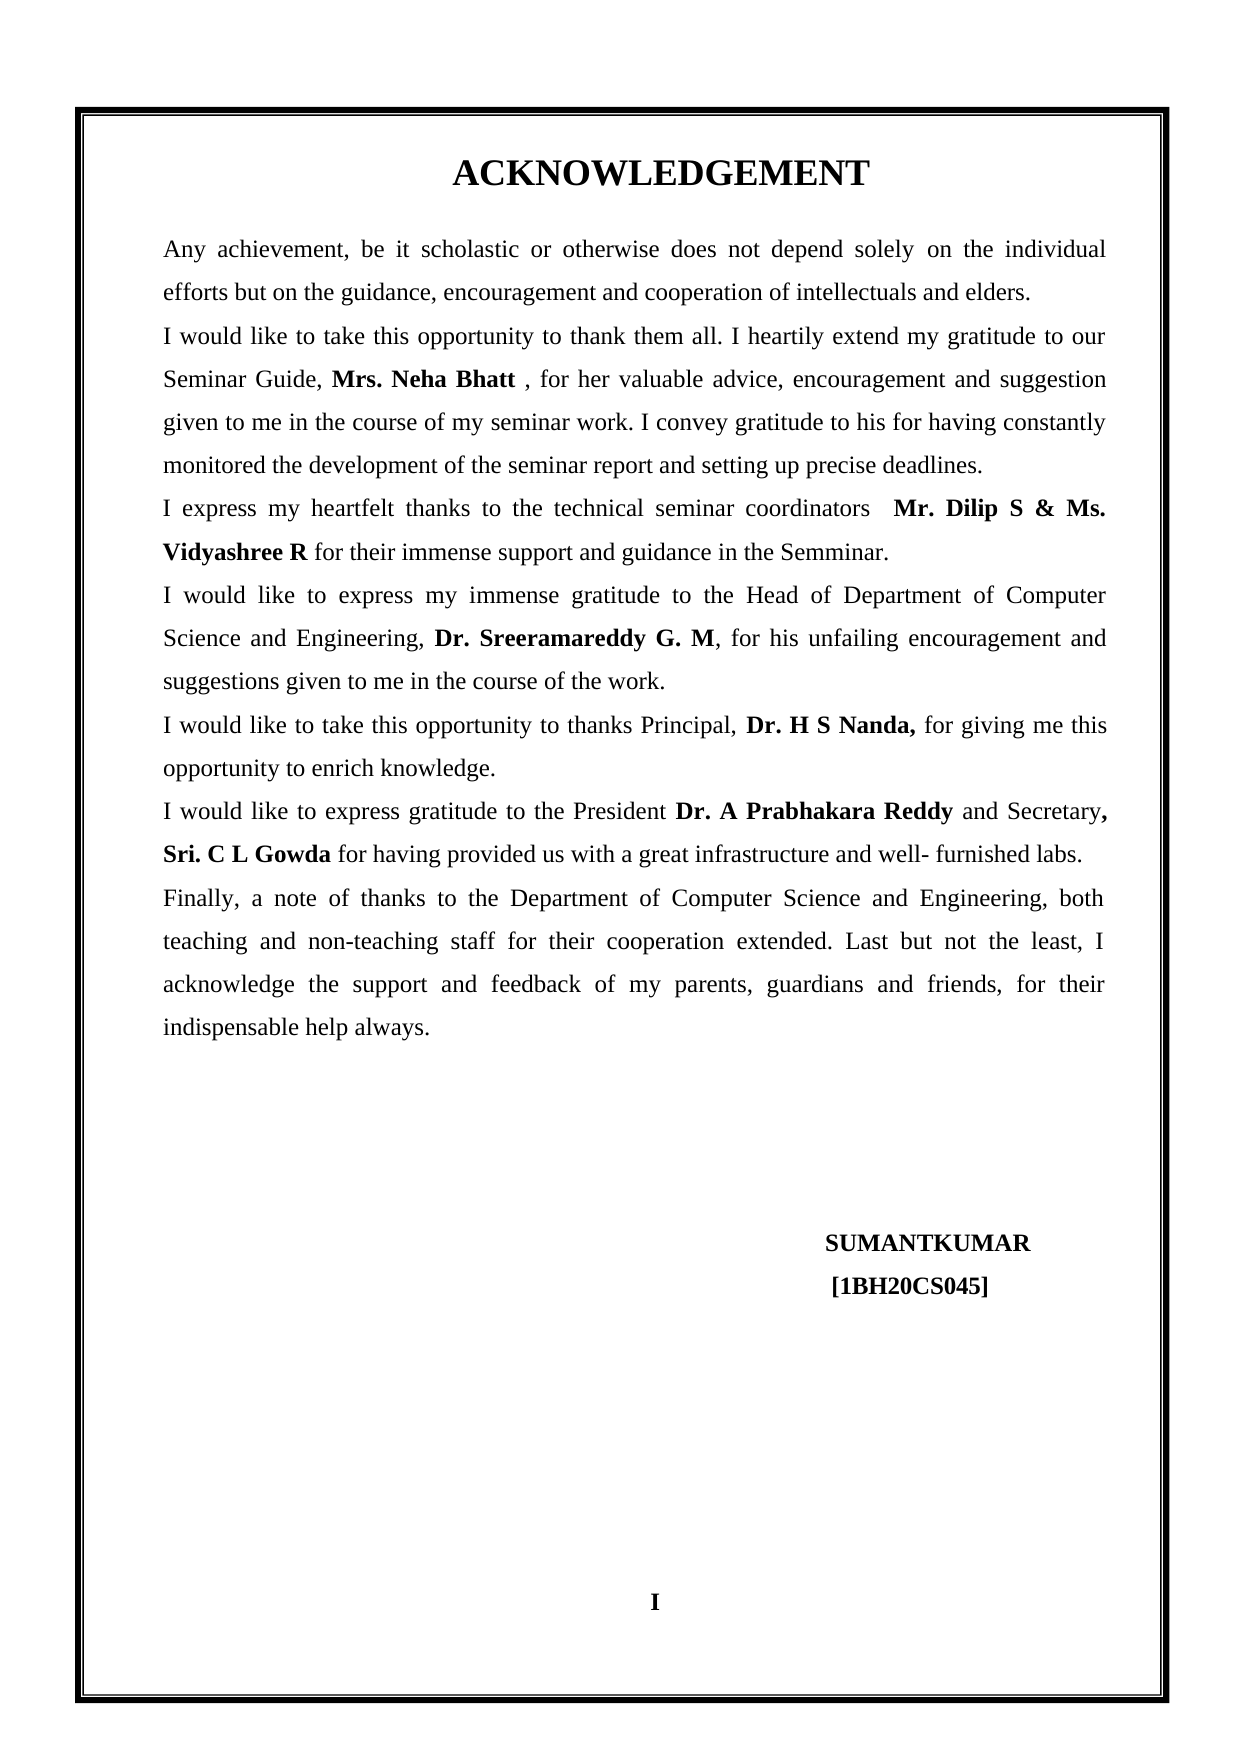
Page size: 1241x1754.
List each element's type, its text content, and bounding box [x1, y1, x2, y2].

text SUMANTKUMAR [750, 1228, 1167, 1256]
text I would like to take this opportunity to thanks Principal, Dr. H S Nanda, for giving me this opportunity to enrich knowledge. [163, 710, 1108, 782]
text I would like to take this opportunity to thank them all. I heartily extend my gratitude to our Seminar Guide, Mrs. Neha Bhatt , for her valuable advice, encouragement and suggestion given to me in the course of my seminar work. I convey gratitude to his for having constantly monitored the development of the seminar report and setting up precise deadlines. [163, 321, 1106, 479]
text I would like to express my immense gratitude to the Head of Department of Computer Science and Engineering, Dr. Sreeramareddy G. M, for his unfailing encouragement and suggestions given to me in the course of the work. [163, 580, 1107, 695]
text Any achievement, be it scholastic or otherwise does not depend solely on the individual efforts but on the guidance, encouragement and cooperation of intellectuals and elders. [163, 234, 1106, 306]
text I express my heartfelt thanks to the technical seminar coordinators Mr. Dilip S & Ms. Vidyashree R for their immense support and guidance in the Semminar. [162, 493, 1106, 565]
text I would like to express gratitude to the President Dr. A Prabhakara Reddy and Secretary, Sri. C L Gowda for having provided us with a great infrastructure and well- furnished labs. [163, 796, 1108, 868]
subtitle ACKNOWLEDGEMENT [155, 150, 1167, 193]
text [1BH20CS045] [750, 1271, 1167, 1300]
text Finally, a note of thanks to the Department of Computer Science and Engineering, both teaching and non-teaching staff for their cooperation extended. Last but not the least, I acknowledge the support and feedback of my parents, guardians and friends, for their indispensable help always. [163, 883, 1106, 1041]
